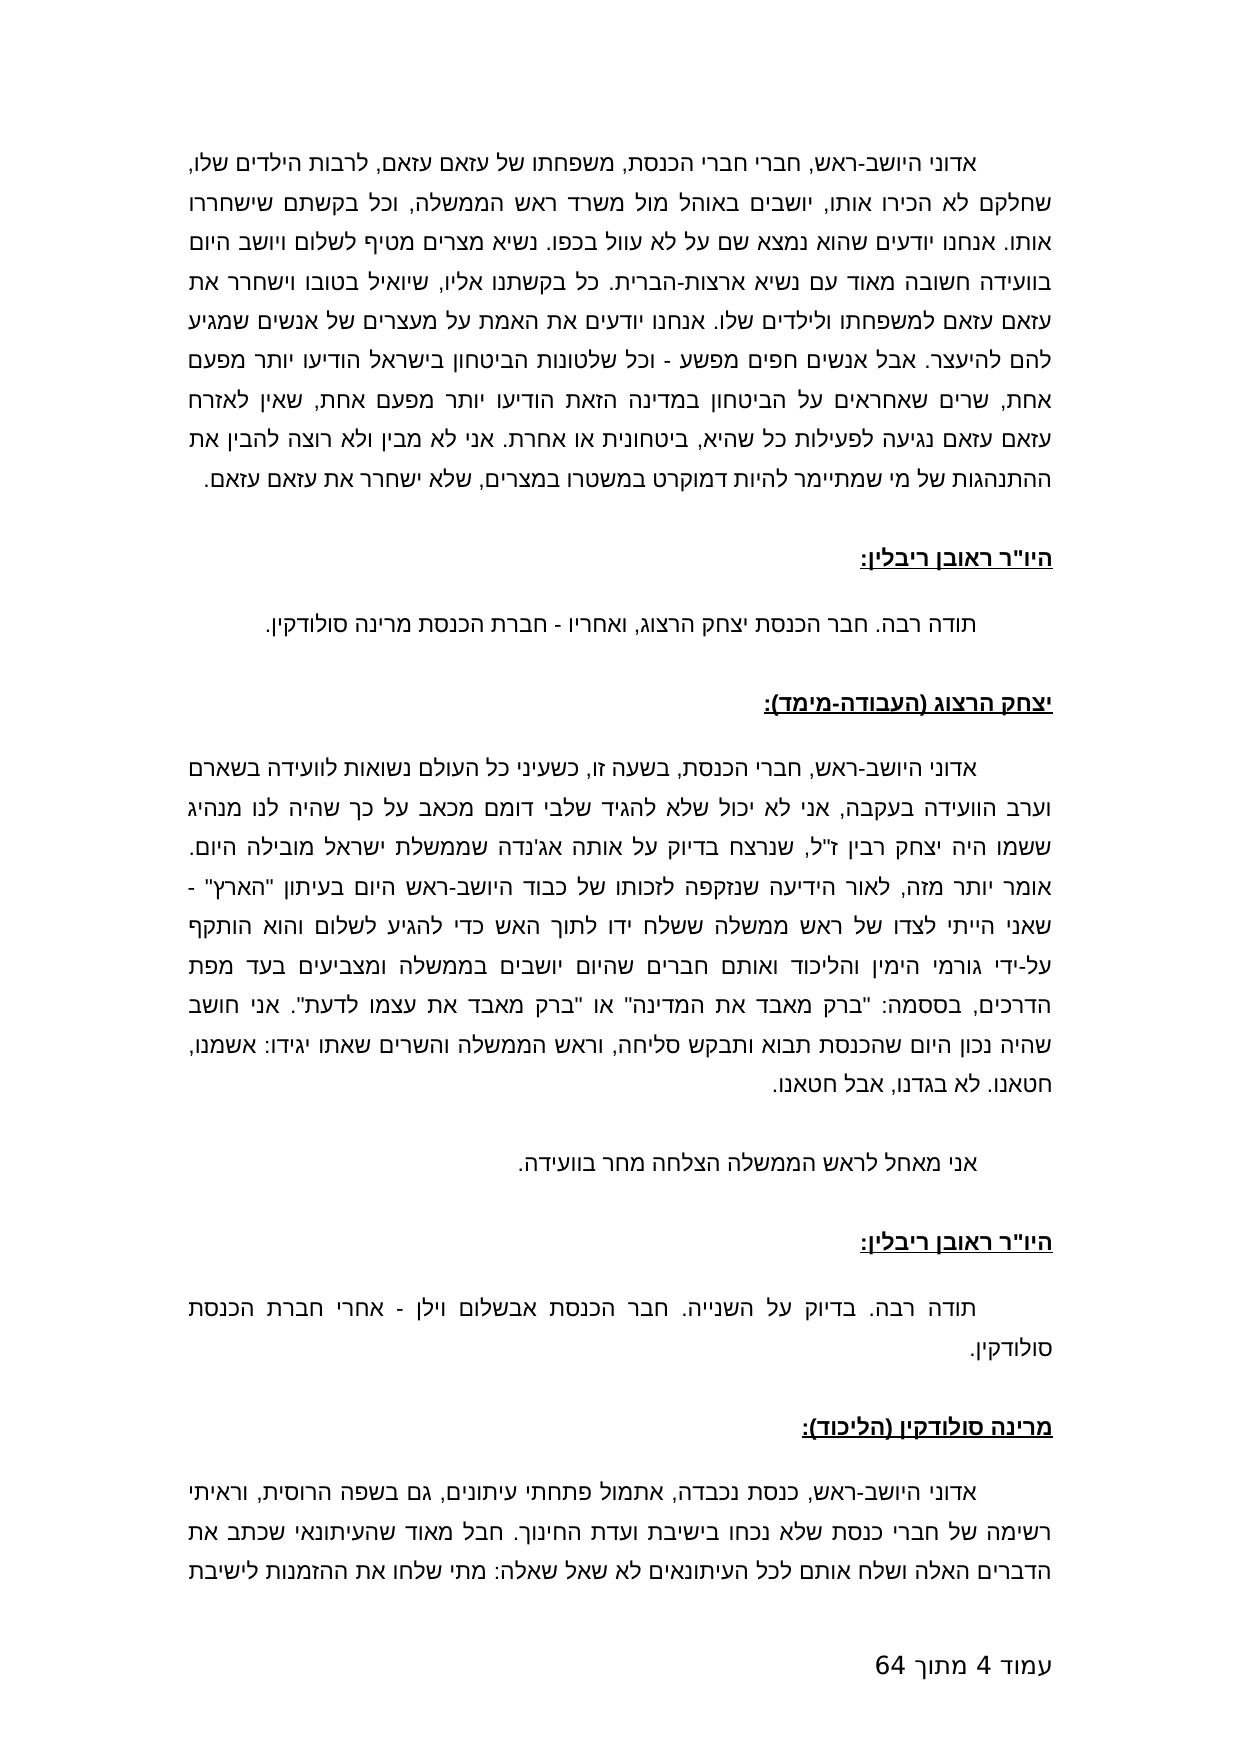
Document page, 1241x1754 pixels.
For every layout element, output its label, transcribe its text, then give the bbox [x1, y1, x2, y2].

text תודה רבה. בדיוק על השנייה. חבר הכנסת אבשלום וילן - אחרי חברת הכנסת סולודקין. [187, 1295, 1053, 1361]
text אני מאחל לראש הממשלה הצלחה מחר בוועידה. [187, 1150, 1053, 1177]
text היו"ר ראובן ריבלין: [187, 1229, 1053, 1256]
text מרינה סולודקין (הליכוד): [187, 1413, 1053, 1440]
text אדוני היושב-ראש, חברי הכנסת, בשעה זו, כשעיני כל העולם נשואות לוועידה בשארם וערב הוועידה בעקבה, אני לא יכול שלא להגיד שלבי דומם מכאב על כך שהיה לנו מנהיג ששמו היה יצחק רבין ז"ל, שנרצח בדיוק על אותה אג'נדה שממשלת ישראל מובילה היום. אומר יותר מזה, לאור הידיעה שנזקפה לזכותו של כבוד היושב-ראש היום בעיתון "הארץ" - שאני הייתי לצדו של ראש ממשלה ששלח ידו לתוך האש כדי להגיע לשלום והוא הותקף על-ידי גורמי הימין והליכוד ואותם חברים שהיום יושבים בממשלה ומצביעים בעד מפת הדרכים, בססמה: "ברק מאבד את המדינה" או "ברק מאבד את עצמו לדעת". אני חושב שהיה נכון היום שהכנסת תבוא ותבקש סליחה, וראש הממשלה והשרים שאתו יגידו: אשמנו, חטאנו. לא בגדנו, אבל חטאנו. [187, 755, 1053, 1098]
text היו"ר ראובן ריבלין: [187, 545, 1053, 571]
text יצחק הרצוג (העבודה-מימד): [187, 689, 1053, 716]
text תודה רבה. חבר הכנסת יצחק הרצוג, ואחריו - חברת הכנסת מרינה סולודקין. [187, 611, 1053, 637]
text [187, 1479, 1053, 1584]
text אדוני היושב-ראש, חברי חברי הכנסת, משפחתו של עזאם עזאם, לרבות הילדים שלו, שחלקם לא הכירו אותו, יושבים באוהל מול משרד ראש הממשלה, וכל בקשתם שישחררו אותו. אנחנו יודעים שהוא נמצא שם על לא עוול בכפו. נשיא מצרים מטיף לשלום ויושב היום בוועידה חשובה מאוד עם נשיא ארצות-הברית. כל בקשתנו אליו, שיואיל בטובו וישחרר את עזאם עזאם למשפחתו ולילדים שלו. אנחנו יודעים את האמת על מעצרים של אנשים שמגיע להם להיעצר. אבל אנשים חפים מפשע - וכל שלטונות הביטחון בישראל הודיעו יותר מפעם אחת, שרים שאחראים על הביטחון במדינה הזאת הודיעו יותר מפעם אחת, שאין לאזרח עזאם עזאם נגיעה לפעילות כל שהיא, ביטחונית או אחרת. אני לא מבין ולא רוצה להבין את ההתנהגות של מי שמתיימר להיות דמוקרט במשטרו במצרים, שלא ישחרר את עזאם עזאם. [187, 150, 1053, 492]
